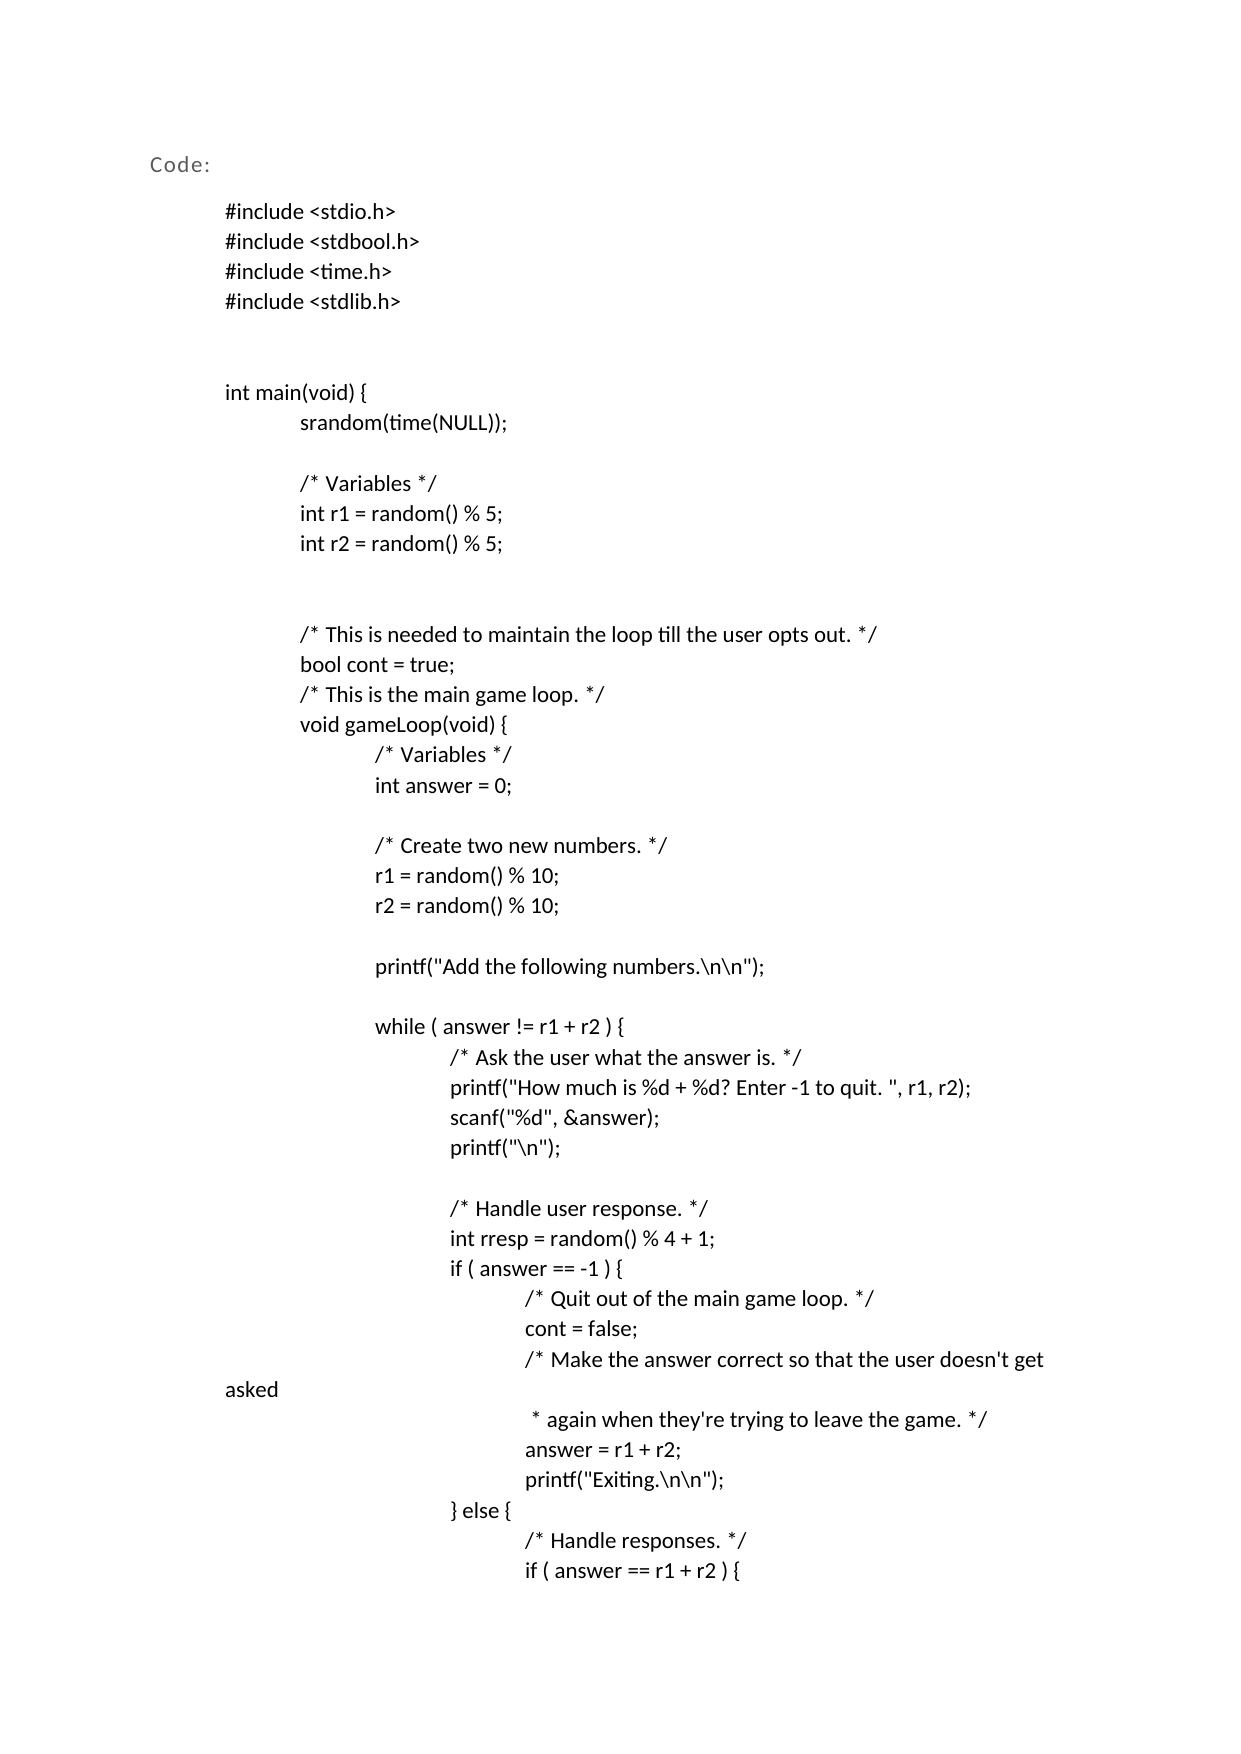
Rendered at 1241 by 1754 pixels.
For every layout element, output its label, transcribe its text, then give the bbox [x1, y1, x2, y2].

list /* Variables */ [225, 741, 1090, 769]
list if ( answer == -1 ) { [225, 1254, 1090, 1282]
list answer = r1 + r2; [225, 1435, 1090, 1463]
list r1 = random() % 10; [225, 861, 1090, 889]
list /* Create two new numbers. */ [225, 831, 1090, 859]
list printf("Add the following numbers.\n\n"); [225, 952, 1090, 980]
list /* Handle user response. */ [225, 1194, 1090, 1222]
list /* Quit out of the main game loop. */ [225, 1284, 1090, 1312]
list if ( answer == r1 + r2 ) { [225, 1556, 1090, 1584]
list cont = false; [225, 1314, 1090, 1343]
list int main(void) { [225, 378, 1090, 406]
list scanf("%d", &answer); [225, 1103, 1090, 1131]
list #include <time.h> [225, 257, 1090, 285]
list } else { [225, 1496, 1090, 1524]
list int r2 = random() % 5; [225, 529, 1090, 557]
list r2 = random() % 10; [225, 892, 1090, 920]
list printf("Exiting.\n\n"); [225, 1466, 1090, 1494]
list while ( answer != r1 + r2 ) { [225, 1012, 1090, 1041]
list #include <stdbool.h> [225, 227, 1090, 255]
list /* Make the answer correct so that the user doesn't get asked [225, 1345, 1090, 1403]
list int r1 = random() % 5; [225, 499, 1090, 527]
list /* Handle responses. */ [225, 1526, 1090, 1554]
list * again when they're trying to leave the game. */ [225, 1405, 1090, 1433]
list #include <stdlib.h> [225, 287, 1090, 316]
list /* Variables */ [225, 469, 1090, 497]
list /* This is the main game loop. */ [225, 680, 1090, 708]
list #include <stdio.h> [225, 197, 1090, 225]
list srandom(time(NULL)); [225, 408, 1090, 436]
list printf("How much is %d + %d? Enter -1 to quit. ", r1, r2); [225, 1073, 1090, 1101]
list /* This is needed to maintain the loop till the user opts out. */ [225, 620, 1090, 648]
subtitle Code: [150, 150, 1090, 178]
list bool cont = true; [225, 650, 1090, 678]
list /* Ask the user what the answer is. */ [225, 1043, 1090, 1071]
list int rresp = random() % 4 + 1; [225, 1224, 1090, 1252]
list void gameLoop(void) { [225, 710, 1090, 738]
list int answer = 0; [225, 771, 1090, 799]
list printf("\n"); [225, 1133, 1090, 1161]
